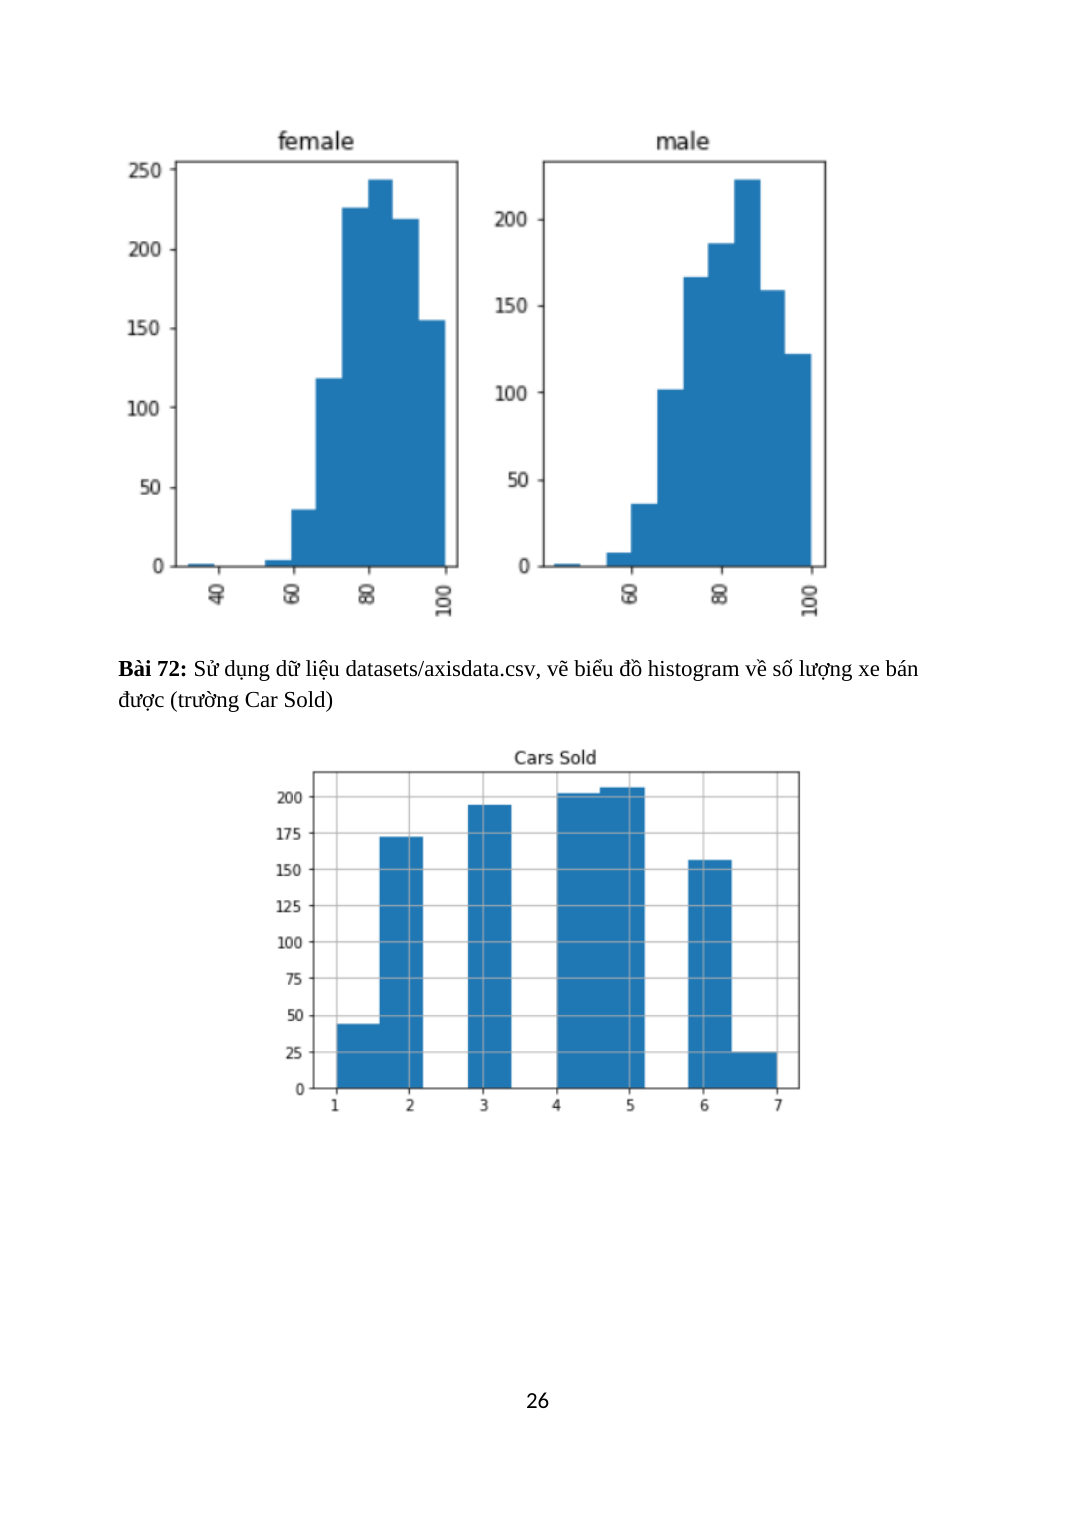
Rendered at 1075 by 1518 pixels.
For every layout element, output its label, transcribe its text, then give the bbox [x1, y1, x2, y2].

picture [264, 736, 810, 1125]
text Bài 72: Sử dụng dữ liệu datasets/axisdata.csv, vẽ biểu đồ histogram về số lượng xe bán được (trường Car Sold) [118, 656, 957, 712]
picture [118, 118, 839, 631]
